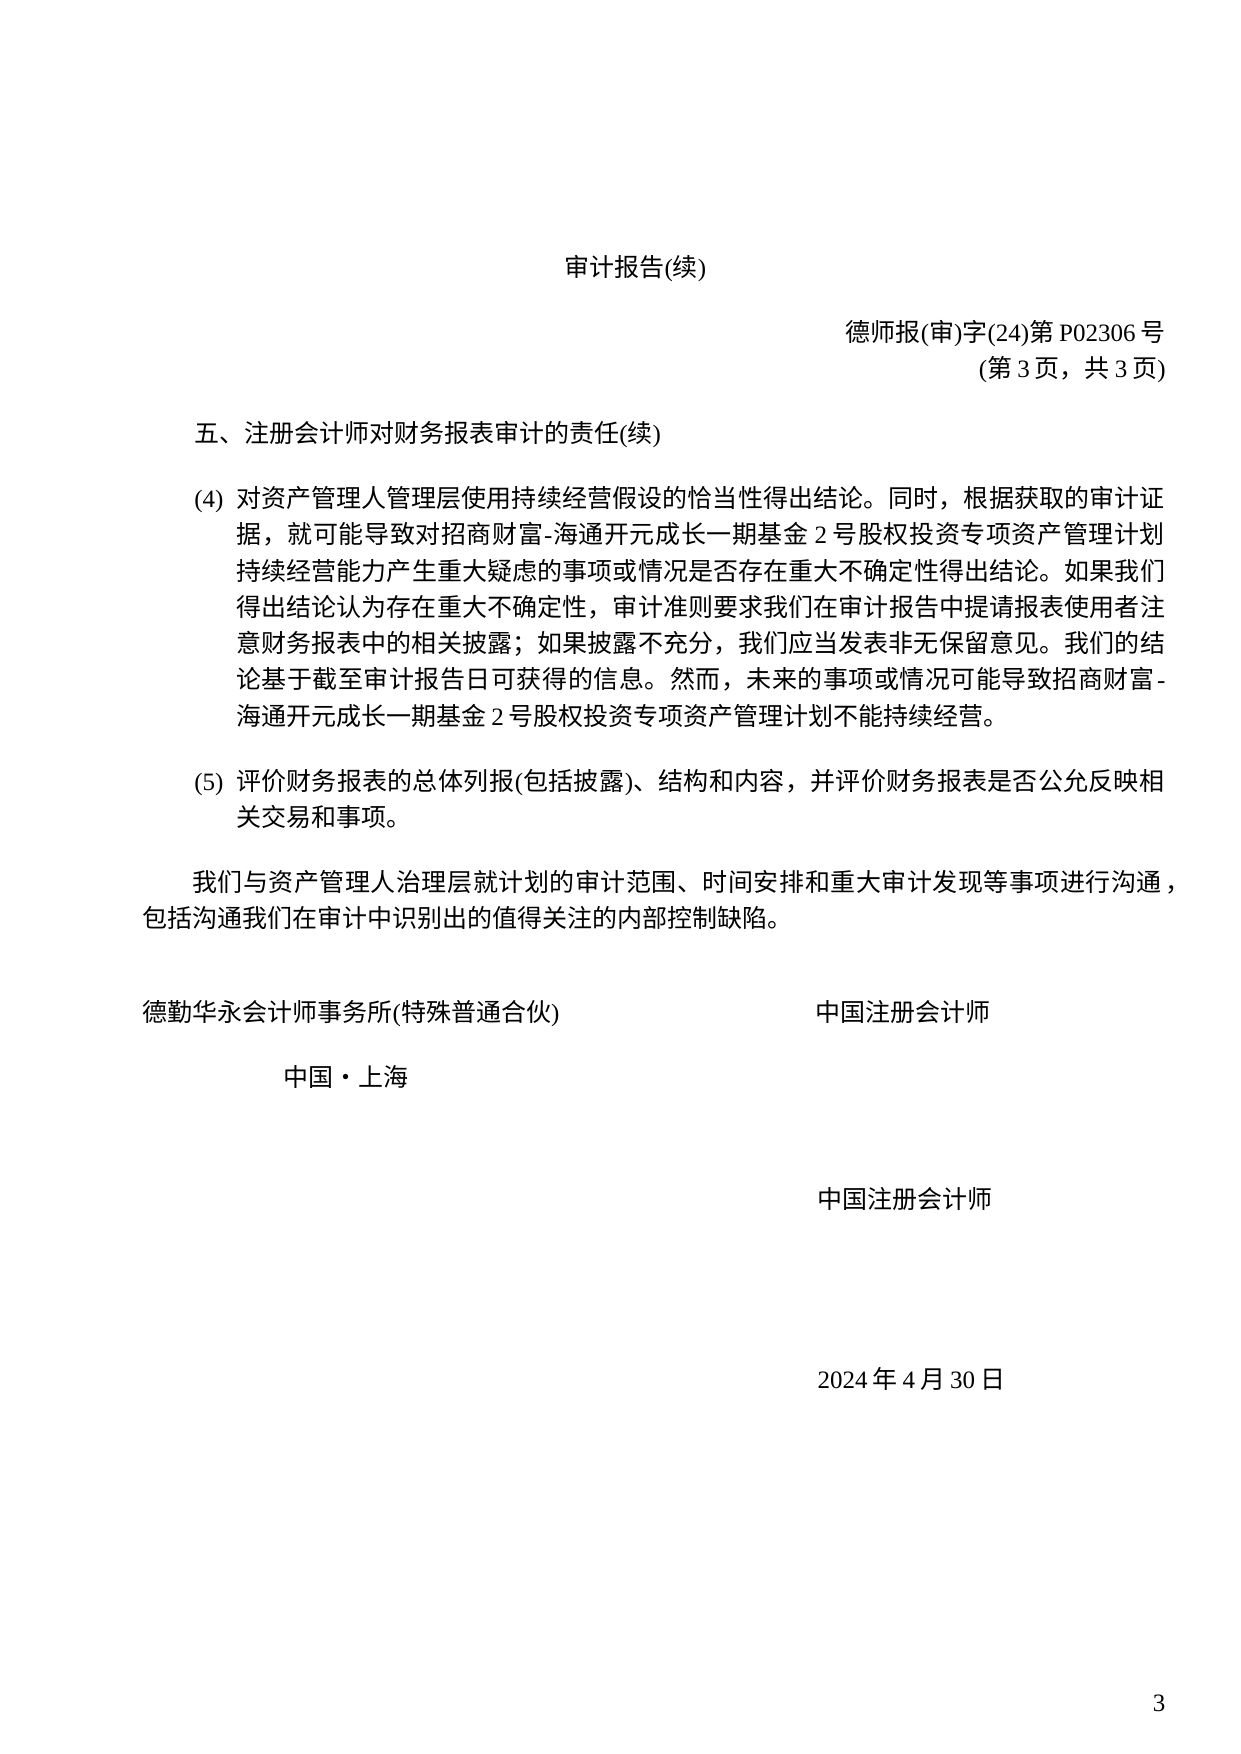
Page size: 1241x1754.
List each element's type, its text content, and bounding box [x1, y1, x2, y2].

text (4) 对资产管理人管理层使用持续经营假设的恰当性得出结论。同时，根据获取的审计证据，就可能导致对招商财富-海通开元成长一期基金2号股权投资专项资产管理计划持续经营能力产生重大疑虑的事项或情况是否存在重大不确定性得出结论。如果我们得出结论认为存在重大不确定性，审计准则要求我们在审计报告中提请报表使用者注意财务报表中的相关披露；如果披露不充分，我们应当发表非无保留意见。我们的结论基于截至审计报告日可获得的信息。然而，未来的事项或情况可能导致招商财富-海通开元成长一期基金2号股权投资专项资产管理计划不能持续经营。 [194, 479, 1165, 732]
text 德师报(审)字(24)第P02306号 [105, 312, 1165, 349]
text 审计报告(续) [105, 247, 1165, 284]
text (第3页，共3页) [105, 349, 1165, 385]
text (5) 评价财务报表的总体列报(包括披露)、结构和内容，并评价财务报表是否公允反映相关交易和事项。 [194, 761, 1165, 834]
text 我们与资产管理人治理层就计划的审计范围、时间安排和重大审计发现等事项进行沟通，包括沟通我们在审计中识别出的值得关注的内部控制缺陷。 [142, 862, 1165, 935]
text 五、注册会计师对财务报表审计的责任(续) [194, 414, 1165, 450]
text 中国注册会计师 [105, 1180, 1165, 1216]
text 德勤华永会计师事务所(特殊普通合伙) 中国注册会计师 [142, 992, 1165, 1029]
text 中国•上海 [283, 1057, 1165, 1094]
text 2024年4月30日 [105, 1360, 1165, 1396]
